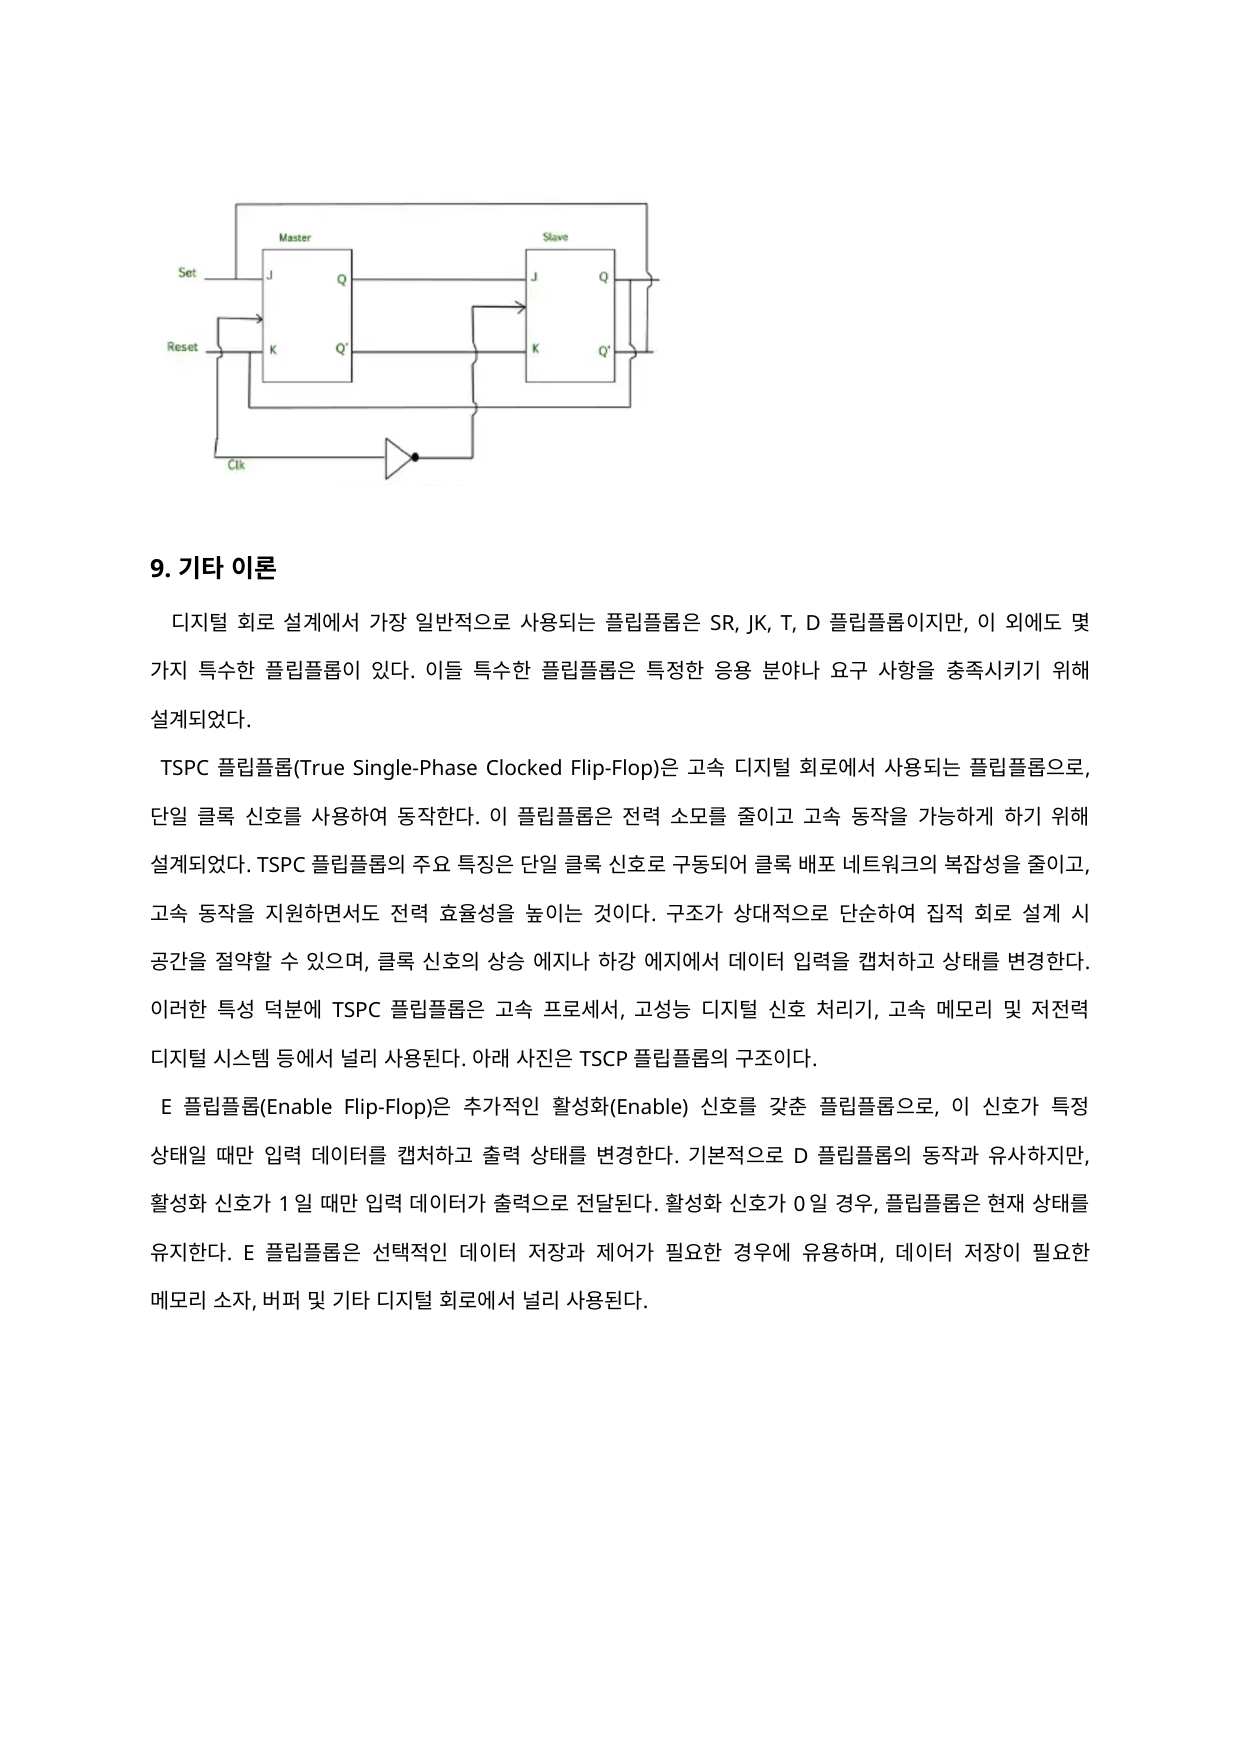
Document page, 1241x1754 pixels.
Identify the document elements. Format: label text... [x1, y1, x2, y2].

picture [160, 177, 675, 486]
text TSPC 플립플롭(True Single-Phase Clocked Flip-Flop)은 고속 디지털 회로에서 사용되는 플립플롭으로, 단일 클록 신호를 사용하여 동작한다. 이 플립플롭은 전력 소모를 줄이고 고속 동작을 가능하게 하기 위해 설계되었다. TSPC 플립플롭의 주요 특징은 단일 클록 신호로 구동되어 클록 배포 네트워크의 복잡성을 줄이고, 고속 동작을 지원하면서도 전력 효율성을 높이는 것이다. 구조가 상대적으로 단순하여 집적 회로 설계 시 공간을 절약할 수 있으며, 클록 신호의 상승 에지나 하강 에지에서 데이터 입력을 캡처하고 상태를 변경한다. 이러한 특성 덕분에 TSPC 플립플롭은 고속 프로세서, 고성능 디지털 신호 처리기, 고속 메모리 및 저전력 디지털 시스템 등에서 널리 사용된다. 아래 사진은 TSCP 플립플롭의 구조이다. [150, 751, 1090, 1072]
text E 플립플롭(Enable Flip-Flop)은 추가적인 활성화(Enable) 신호를 갖춘 플립플롭으로, 이 신호가 특정 상태일 때만 입력 데이터를 캡처하고 출력 상태를 변경한다. 기본적으로 D 플립플롭의 동작과 유사하지만, 활성화 신호가 1일 때만 입력 데이터가 출력으로 전달된다. 활성화 신호가 0일 경우, 플립플롭은 현재 상태를 유지한다. E 플립플롭은 선택적인 데이터 저장과 제어가 필요한 경우에 유용하며, 데이터 저장이 필요한 메모리 소자, 버퍼 및 기타 디지털 회로에서 널리 사용된다. [150, 1091, 1090, 1314]
text 디지털 회로 설계에서 가장 일반적으로 사용되는 플립플롭은 SR, JK, T, D 플립플롭이지만, 이 외에도 몇 가지 특수한 플립플롭이 있다. 이들 특수한 플립플롭은 특정한 응용 분야나 요구 사항을 충족시키기 위해 설계되었다. [150, 606, 1090, 733]
text 9. 기타 이론 [150, 548, 1090, 584]
